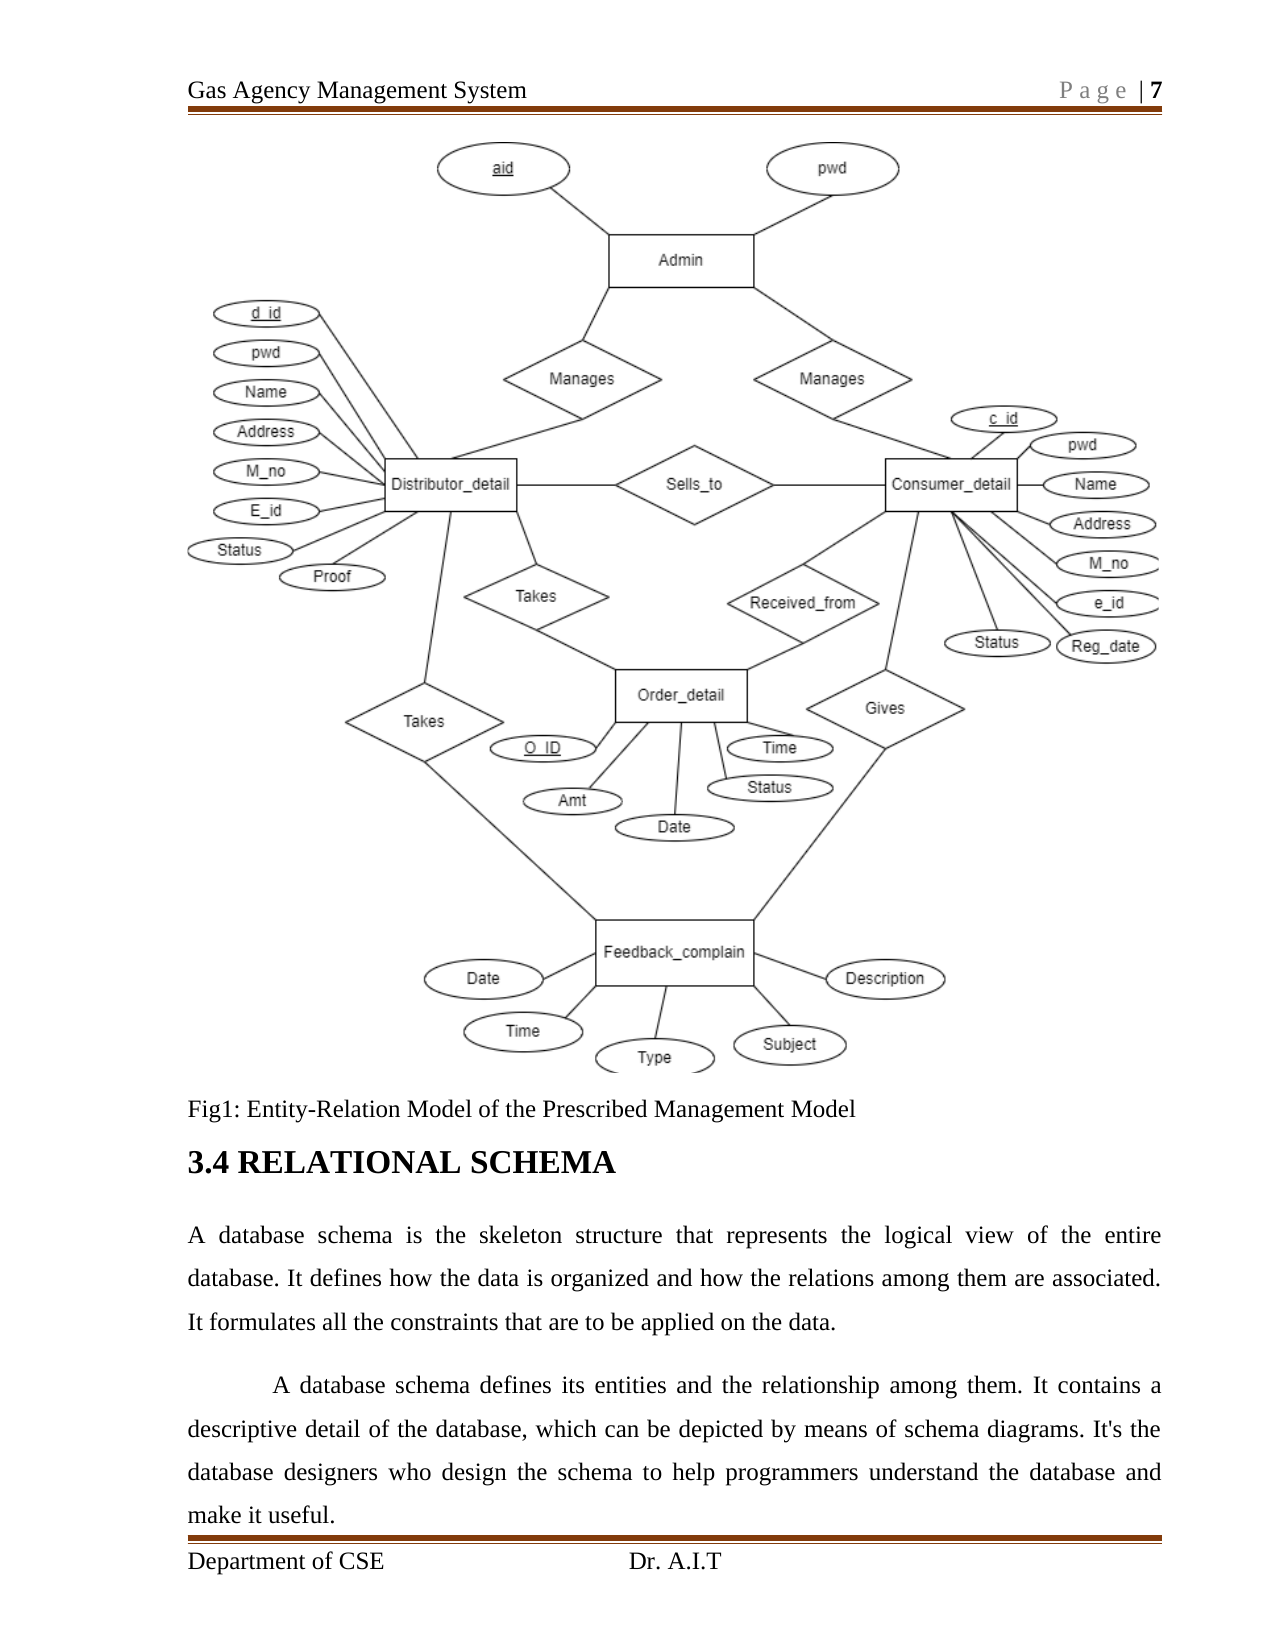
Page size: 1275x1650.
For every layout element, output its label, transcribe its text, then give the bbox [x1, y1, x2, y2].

text 3.4 RELATIONAL SCHEMA [187, 1142, 1162, 1180]
text A database schema defines its entities and the relationship among them. It contains a descriptive detail of the database, which can be depicted by means of schema diagrams. It's the database designers who design the schema to help programmers understand the database and make it useful. [187, 1371, 1162, 1529]
text A database schema is the skeleton structure that represents the logical view of the entire database. It defines how the data is organized and how the relations among them are associated. It formulates all the constraints that are to be applied on the data. [187, 1220, 1162, 1335]
picture [187, 142, 1159, 1073]
